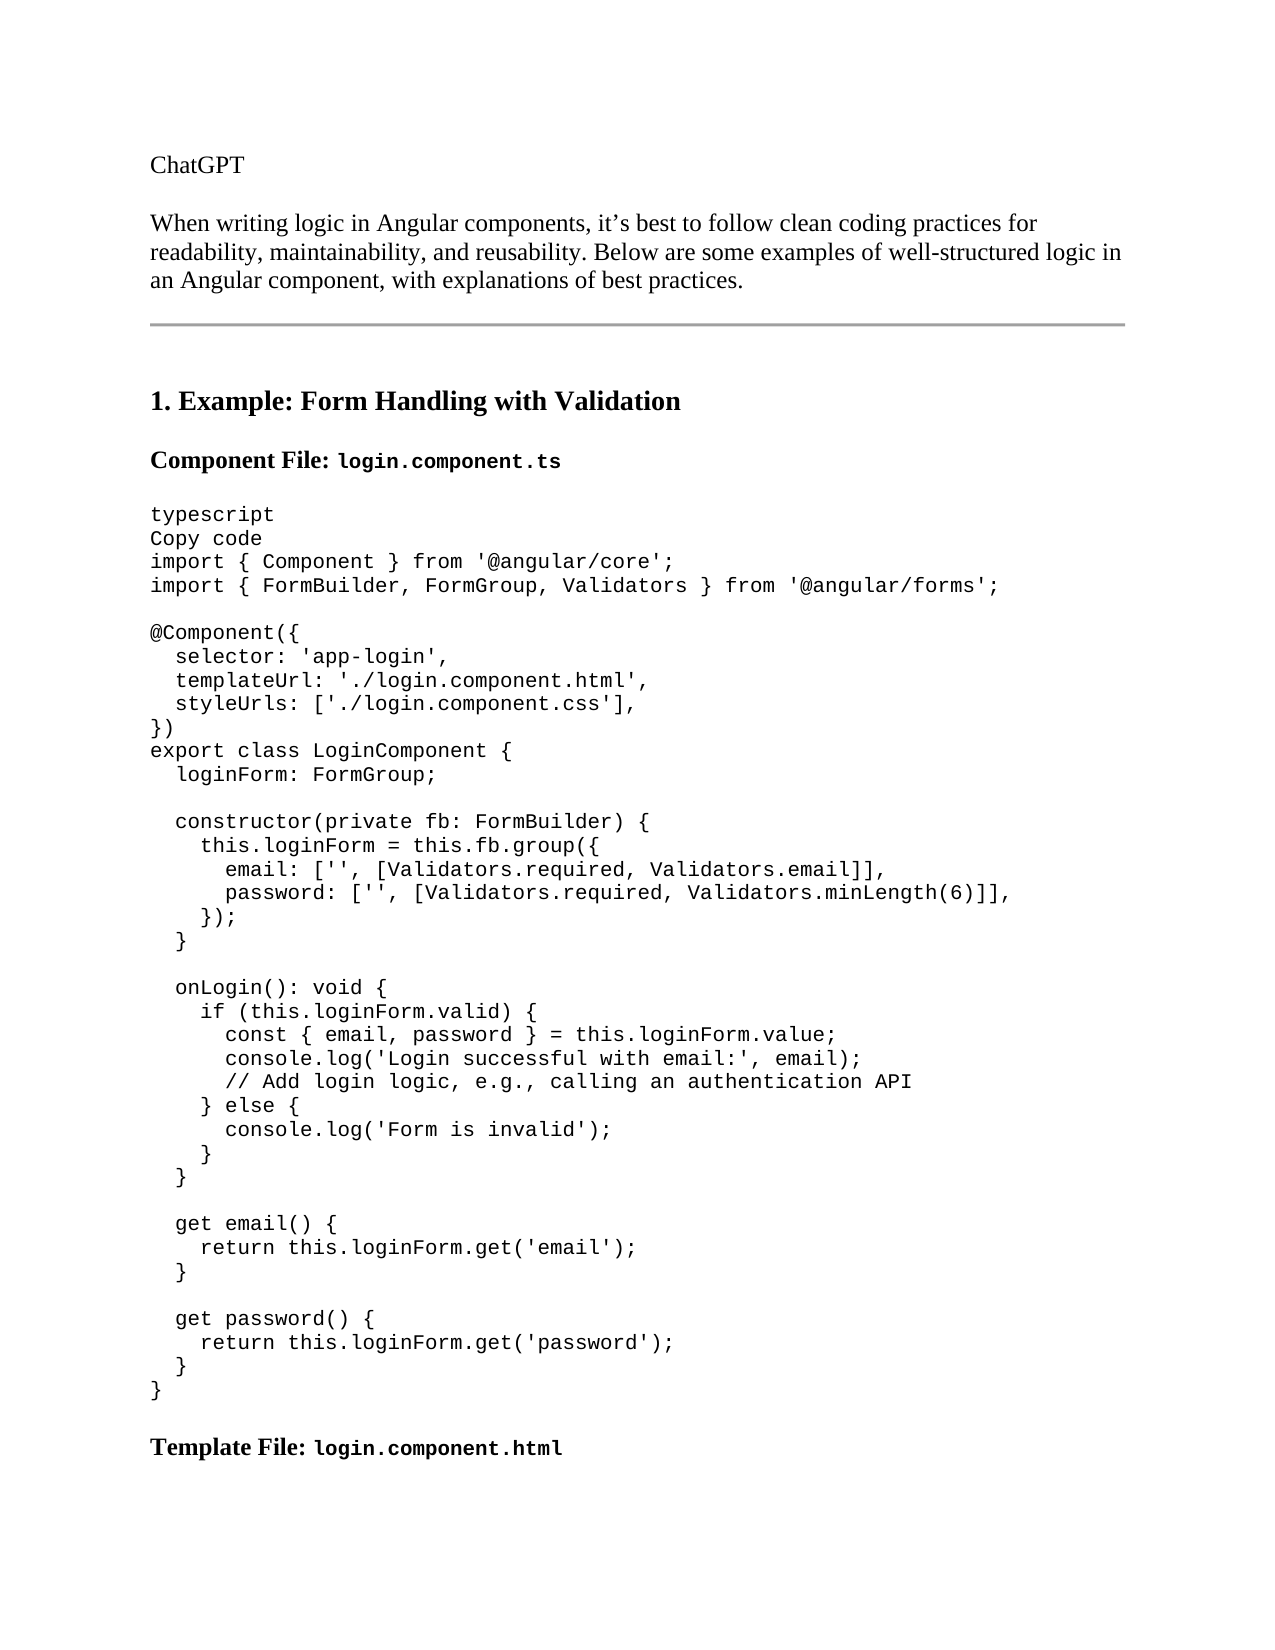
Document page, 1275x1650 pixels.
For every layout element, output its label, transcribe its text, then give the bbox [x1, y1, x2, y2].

text constructor(private fb: FormBuilder) { [150, 811, 1125, 835]
text Template File: login.component.html [150, 1432, 1125, 1461]
text return this.loginForm.get('password'); [150, 1332, 1125, 1355]
text } [150, 1355, 1125, 1379]
text // Add login logic, e.g., calling an authentication API [150, 1072, 1125, 1095]
text this.loginForm = this.fb.group({ [150, 835, 1125, 859]
text if (this.loginForm.valid) { [150, 1001, 1125, 1024]
text Copy code [150, 528, 1125, 551]
text @Component({ [150, 622, 1125, 646]
text typescript [150, 504, 1125, 528]
text Component File: login.component.ts [150, 445, 1125, 475]
text export class LoginComponent { [150, 741, 1125, 764]
text } [150, 930, 1125, 953]
text loginForm: FormGroup; [150, 764, 1125, 788]
text const { email, password } = this.loginForm.value; [150, 1024, 1125, 1048]
text onLogin(): void { [150, 977, 1125, 1001]
text 1. Example: Form Handling with Validation [150, 384, 1125, 416]
text } [150, 1261, 1125, 1284]
text templateUrl: './login.component.html', [150, 669, 1125, 693]
text } else { [150, 1095, 1125, 1119]
text console.log('Form is invalid'); [150, 1119, 1125, 1142]
text get password() { [150, 1308, 1125, 1332]
text } [150, 1166, 1125, 1190]
text } [150, 1142, 1125, 1166]
text import { FormBuilder, FormGroup, Validators } from '@angular/forms'; [150, 575, 1125, 599]
text }) [150, 717, 1125, 741]
text selector: 'app-login', [150, 646, 1125, 669]
text ChatGPT [150, 150, 1125, 179]
text email: ['', [Validators.required, Validators.email]], [150, 859, 1125, 882]
text styleUrls: ['./login.component.css'], [150, 693, 1125, 717]
text When writing logic in Angular components, it’s best to follow clean coding practices for readability, maintainability, and reusability. Below are some examples of well-structured logic in an Angular component, with explanations of best practices. [150, 208, 1125, 294]
text password: ['', [Validators.required, Validators.minLength(6)]], [150, 882, 1125, 906]
text import { Component } from '@angular/core'; [150, 551, 1125, 575]
text }); [150, 906, 1125, 930]
text return this.loginForm.get('email'); [150, 1237, 1125, 1261]
text } [150, 1379, 1125, 1403]
text get email() { [150, 1213, 1125, 1237]
text console.log('Login successful with email:', email); [150, 1048, 1125, 1072]
